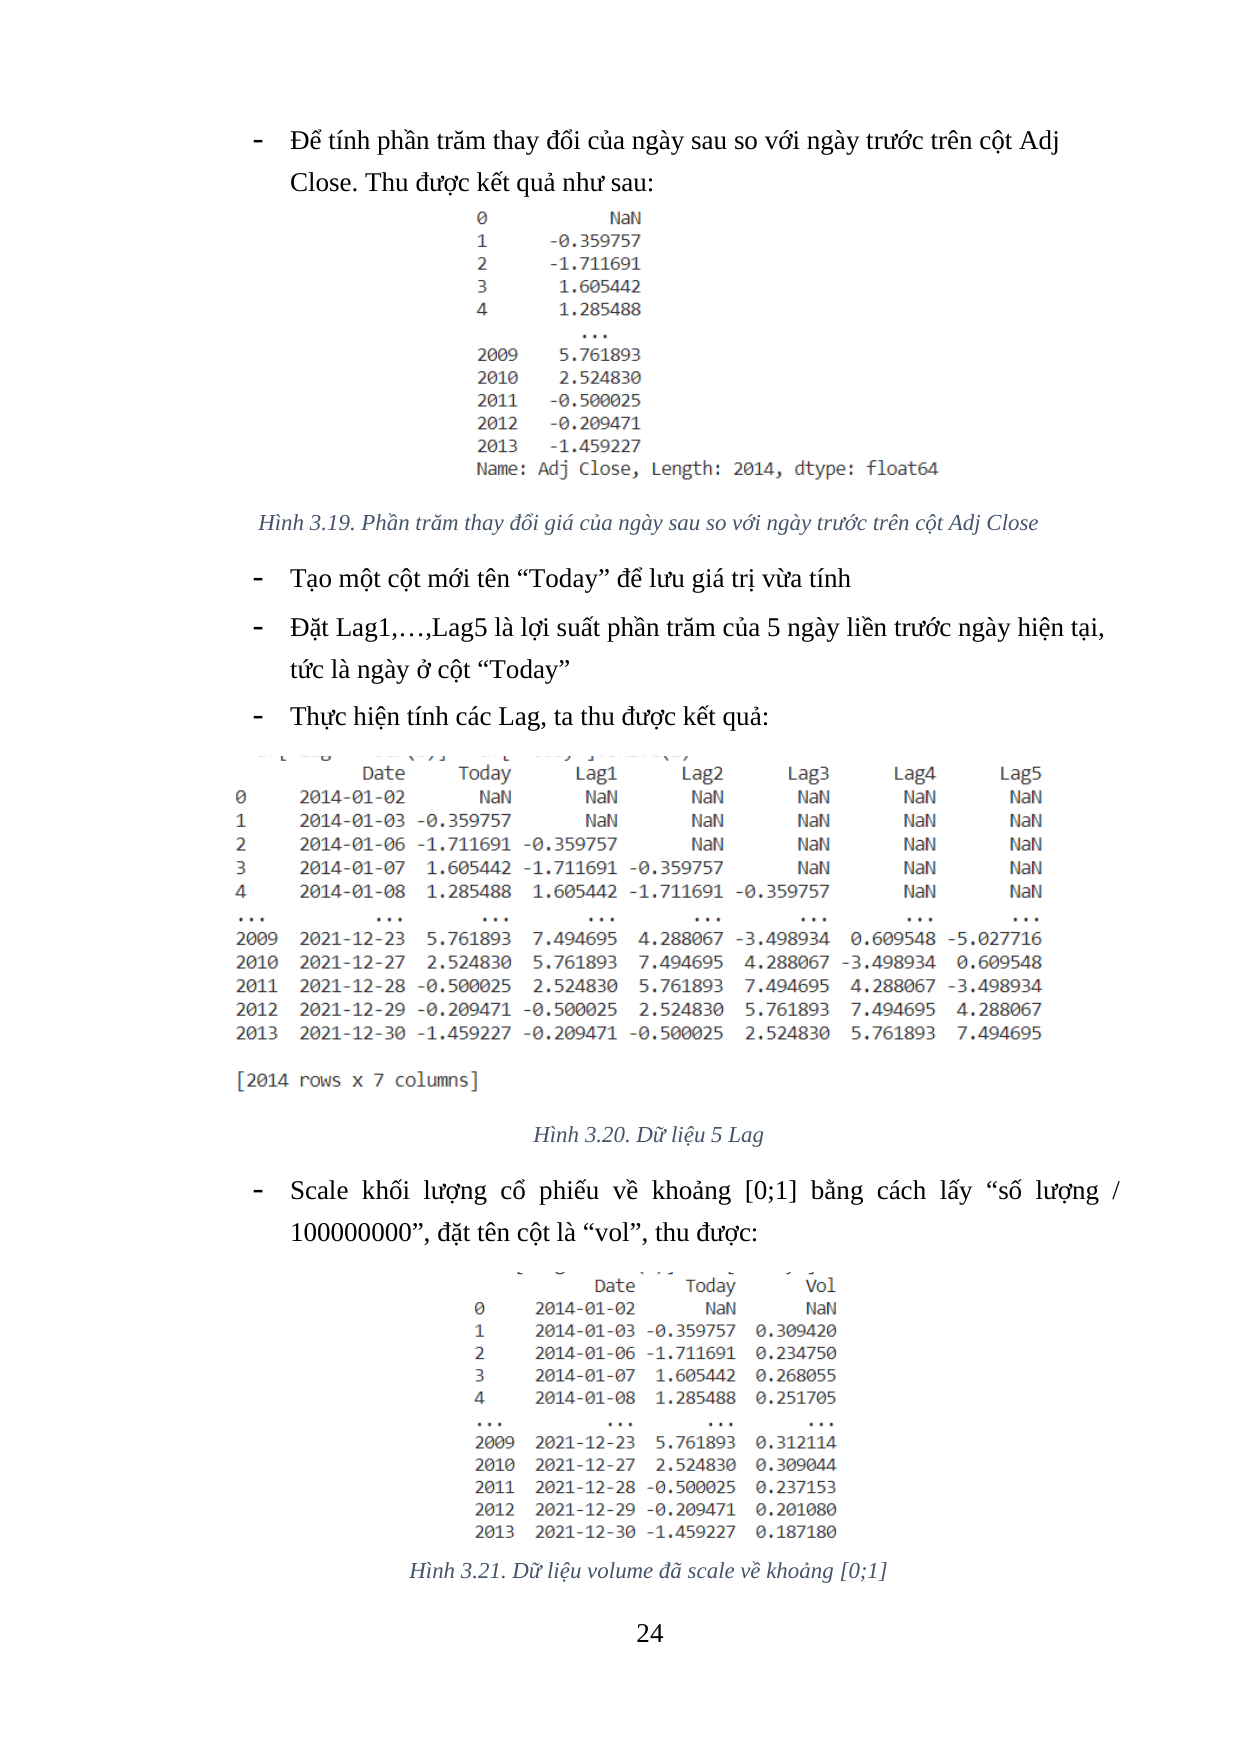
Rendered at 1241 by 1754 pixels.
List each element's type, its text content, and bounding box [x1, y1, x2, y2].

picture [464, 206, 948, 483]
list Tạo một cột mới tên “Today” để lưu giá trị vừa tính [252, 556, 1122, 594]
picture [454, 1272, 845, 1548]
picture [221, 756, 1078, 1095]
list Thực hiện tính các Lag, ta thu được kết quả: [252, 694, 1122, 732]
list Đặt Lag1,…,Lag5 là lợi suất phần trăm của 5 ngày liền trước ngày hiện tại, tức là ngày ở cột “Today” [252, 606, 1122, 684]
list Để tính phần trăm thay đổi của ngày sau so với ngày trước trên cột Adj Close. Thu được kết quả như sau: [252, 118, 1122, 197]
list Scale khối lượng cổ phiếu về khoảng [0;1] bằng cách lấy “số lượng / 100000000”, đặt tên cột là “vol”, thu được: [252, 1168, 1122, 1247]
